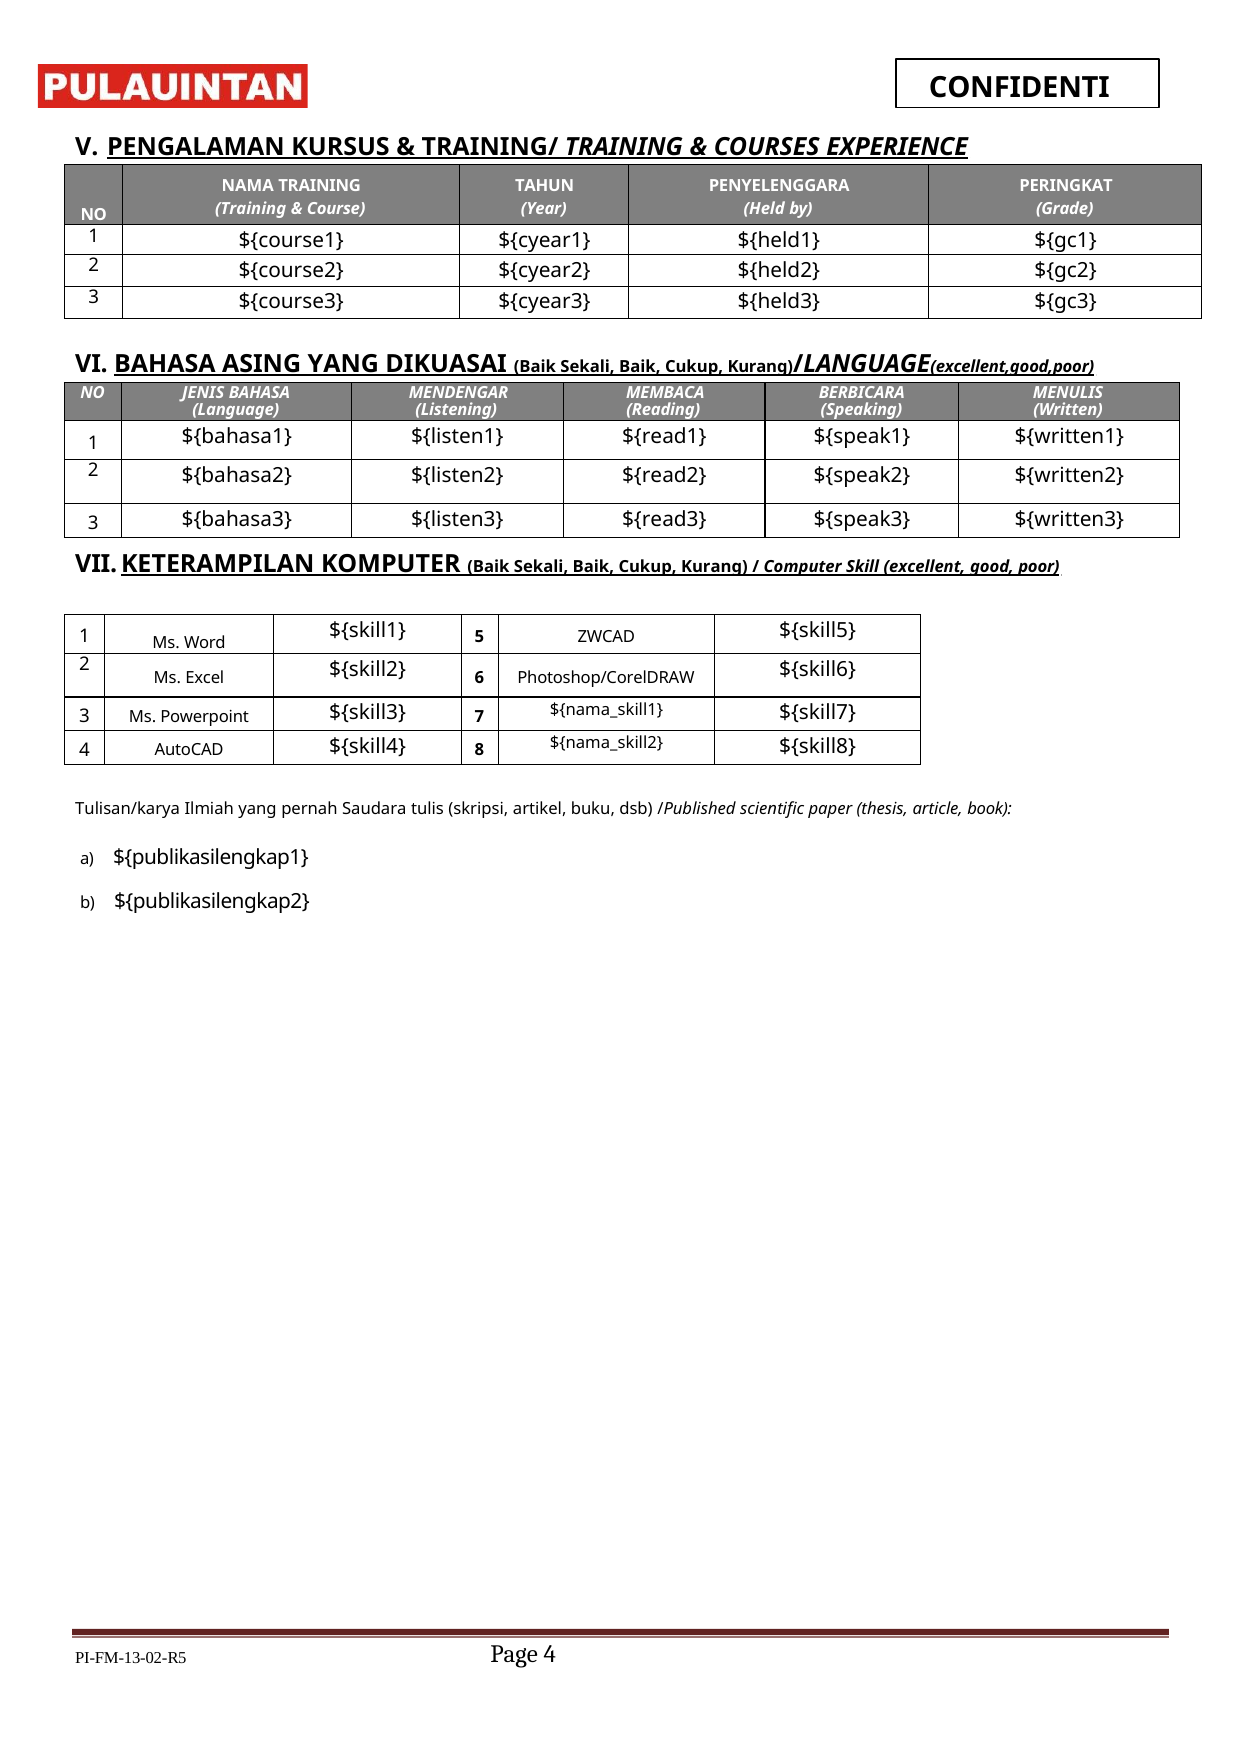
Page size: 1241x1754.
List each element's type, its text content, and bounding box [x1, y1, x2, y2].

table_cell ${skill4} [274, 731, 461, 764]
table_cell 4 [65, 731, 104, 764]
table_cell ${listen1} [352, 421, 563, 459]
table_header MEMBACA (Reading) [564, 383, 764, 420]
list PENGALAMAN KURSUS & TRAINING/ TRAINING & COURSES EXPERIENCE [75, 128, 1211, 162]
table_cell 3 [65, 287, 122, 318]
table_cell ${gc2} [929, 255, 1201, 286]
table_cell ${written3} [959, 504, 1179, 537]
table_header JENIS BAHASA (Language) [122, 383, 351, 420]
table_cell ${gc3} [929, 287, 1201, 318]
table_cell ${held3} [629, 287, 928, 318]
table_cell 3 [65, 504, 121, 537]
table_cell ${skill2} [274, 654, 461, 696]
table_header NAMA TRAINING (Training & Course) [123, 165, 459, 224]
picture [37, 64, 308, 108]
table_cell ${written1} [959, 421, 1179, 459]
table_cell 1 [65, 421, 121, 459]
table_cell 2 [65, 255, 122, 286]
table_cell 2 [65, 460, 121, 503]
table_cell ${bahasa3} [122, 504, 351, 537]
table_cell ${read3} [564, 504, 764, 537]
table_cell ${speak3} [766, 504, 958, 537]
table_cell 6 [462, 654, 498, 696]
table_header TAHUN (Year) [460, 165, 628, 224]
text b) ${publikasilengkap2} [80, 886, 1211, 915]
table_cell ${skill7} [715, 698, 920, 730]
table_header 5 [462, 615, 498, 653]
table_cell ${course2} [123, 255, 459, 286]
table_cell Photoshop/CorelDRAW [499, 654, 714, 696]
list KETERAMPILAN KOMPUTER (Baik Sekali, Baik, Cukup, Kurang) / Computer Skill (excellent, good, poor) [75, 546, 1211, 579]
table_cell ${cyear2} [460, 255, 628, 286]
table_cell ${course3} [123, 287, 459, 318]
table_cell ${cyear1} [460, 225, 628, 254]
table_header NO [65, 165, 122, 224]
table_header BERBICARA (Speaking) [766, 383, 958, 420]
table_cell ${nama_skill2} [499, 731, 714, 764]
table_header ${skill5} [715, 615, 920, 653]
table_cell ${cyear3} [460, 287, 628, 318]
table_cell AutoCAD [105, 731, 273, 764]
table_cell 3 [65, 698, 104, 730]
table_cell 2 [65, 654, 104, 696]
table_header MENDENGAR (Listening) [352, 383, 563, 420]
table_header NO [65, 383, 121, 420]
table_header PENYELENGGARA (Held by) [629, 165, 928, 224]
table_header 1 [65, 615, 104, 653]
table_header ${skill1} [274, 615, 461, 653]
table_cell ${skill3} [274, 698, 461, 730]
table_header ZWCAD [499, 615, 714, 653]
table_header MENULIS (Written) [959, 383, 1179, 420]
table_cell ${read2} [564, 460, 764, 503]
table_cell Ms. Excel [105, 654, 273, 696]
table_cell ${gc1} [929, 225, 1201, 254]
table_cell ${speak2} [766, 460, 958, 503]
table_cell ${bahasa1} [122, 421, 351, 459]
text Tulisan/karya Ilmiah yang pernah Saudara tulis (skripsi, artikel, buku, dsb) /Published scientific paper (thesis, article, book): [75, 796, 1211, 819]
table_cell 7 [462, 698, 498, 730]
table_header Ms. Word [105, 615, 273, 653]
table_cell ${held1} [629, 225, 928, 254]
table_cell ${skill8} [715, 731, 920, 764]
table_cell ${nama_skill1} [499, 698, 714, 730]
table_cell 1 [65, 225, 122, 254]
table_cell 8 [462, 731, 498, 764]
list BAHASA ASING YANG DIKUASAI (Baik Sekali, Baik, Cukup, Kurang)/LANGUAGE(excellent,good,poor) [75, 346, 1211, 380]
table_cell ${speak1} [766, 421, 958, 459]
table_header PERINGKAT (Grade) [929, 165, 1201, 224]
table_cell ${held2} [629, 255, 928, 286]
table_cell ${written2} [959, 460, 1179, 503]
table_cell ${listen2} [352, 460, 563, 503]
table_cell ${bahasa2} [122, 460, 351, 503]
table_cell ${skill6} [715, 654, 920, 696]
table_cell ${course1} [123, 225, 459, 254]
text a) ${publikasilengkap1} [80, 842, 1211, 870]
table_cell ${listen3} [352, 504, 563, 537]
table_cell Ms. Powerpoint [105, 698, 273, 730]
table_cell ${read1} [564, 421, 764, 459]
